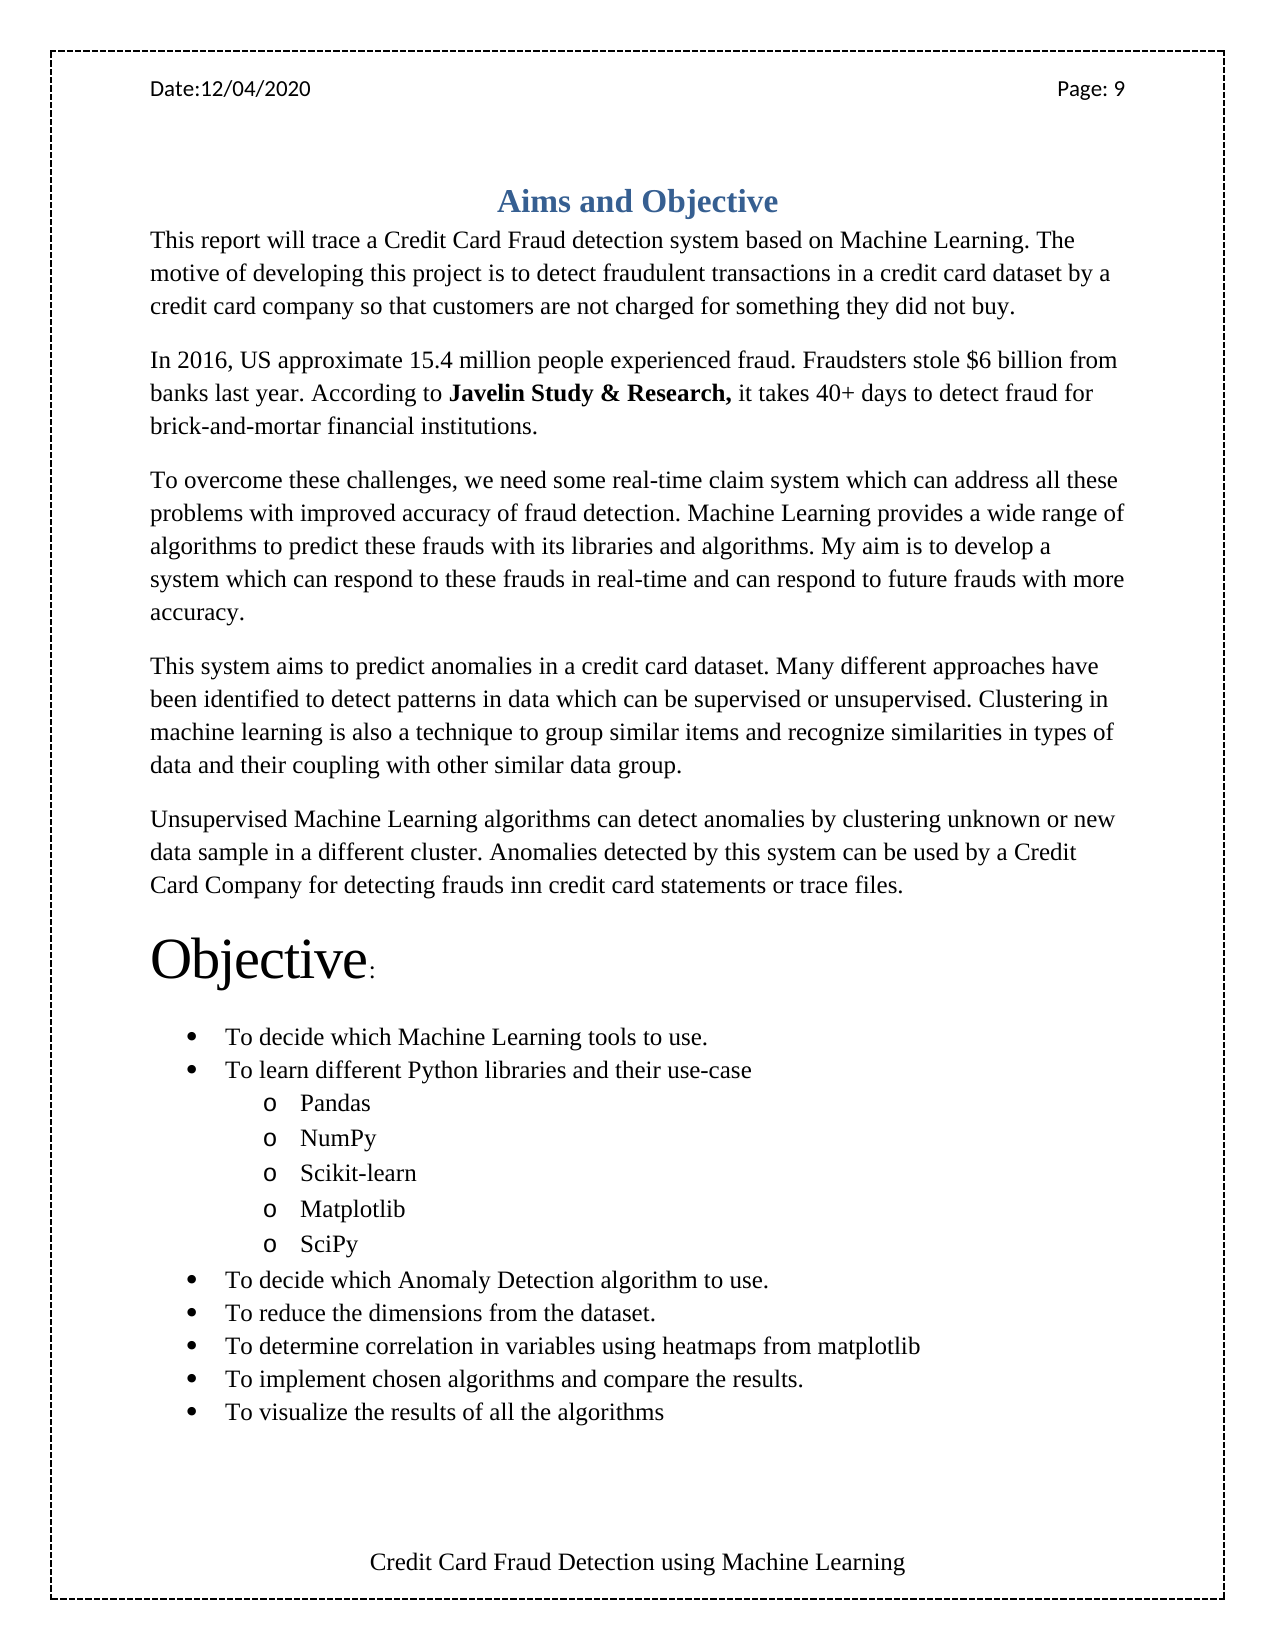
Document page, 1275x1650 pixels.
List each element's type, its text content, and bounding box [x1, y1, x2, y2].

list To reduce the dimensions from the dataset. [187, 1298, 1125, 1327]
list To decide which Machine Learning tools to use. [187, 1022, 1125, 1050]
text Unsupervised Machine Learning algorithms can detect anomalies by clustering unknown or new data sample in a different cluster. Anomalies detected by this system can be used by a Credit Card Company for detecting frauds inn credit card statements or trace files. [150, 804, 1125, 899]
text This report will trace a Credit Card Fraud detection system based on Machine Learning. The motive of developing this project is to detect fraudulent transactions in a credit card dataset by a credit card company so that customers are not charged for something they did not buy. [150, 225, 1125, 320]
list To implement chosen algorithms and compare the results. [187, 1364, 1125, 1393]
list SciPy [262, 1229, 1125, 1260]
list To decide which Anomaly Detection algorithm to use. [187, 1265, 1125, 1293]
list Matplotlib [262, 1194, 1125, 1225]
text In 2016, US approximate 15.4 million people experienced fraud. Fraudsters stole $6 billion from banks last year. According to Javelin Study & Research, it takes 40+ days to detect fraud for brick-and-mortar financial institutions. [150, 345, 1125, 440]
subtitle Aims and Objective [150, 181, 1125, 219]
list Scikit-learn [262, 1158, 1125, 1189]
list Pandas [262, 1088, 1125, 1118]
text To overcome these challenges, we need some real-time claim system which can address all these problems with improved accuracy of fraud detection. Machine Learning provides a wide range of algorithms to predict these frauds with its libraries and algorithms. My aim is to develop a system which can respond to these frauds in real-time and can respond to future frauds with more accuracy. [150, 465, 1125, 626]
list To determine correlation in variables using heatmaps from matplotlib [187, 1331, 1125, 1359]
list NumPy [262, 1123, 1125, 1154]
text This system aims to predict anomalies in a credit card dataset. Many different approaches have been identified to detect patterns in data which can be supervised or unsupervised. Clustering in machine learning is also a technique to group similar items and recognize similarities in types of data and their coupling with other similar data group. [150, 651, 1125, 779]
list To visualize the results of all the algorithms [187, 1397, 1125, 1426]
text Objective: [150, 924, 1125, 991]
list To learn different Python libraries and their use-case [187, 1055, 1125, 1083]
